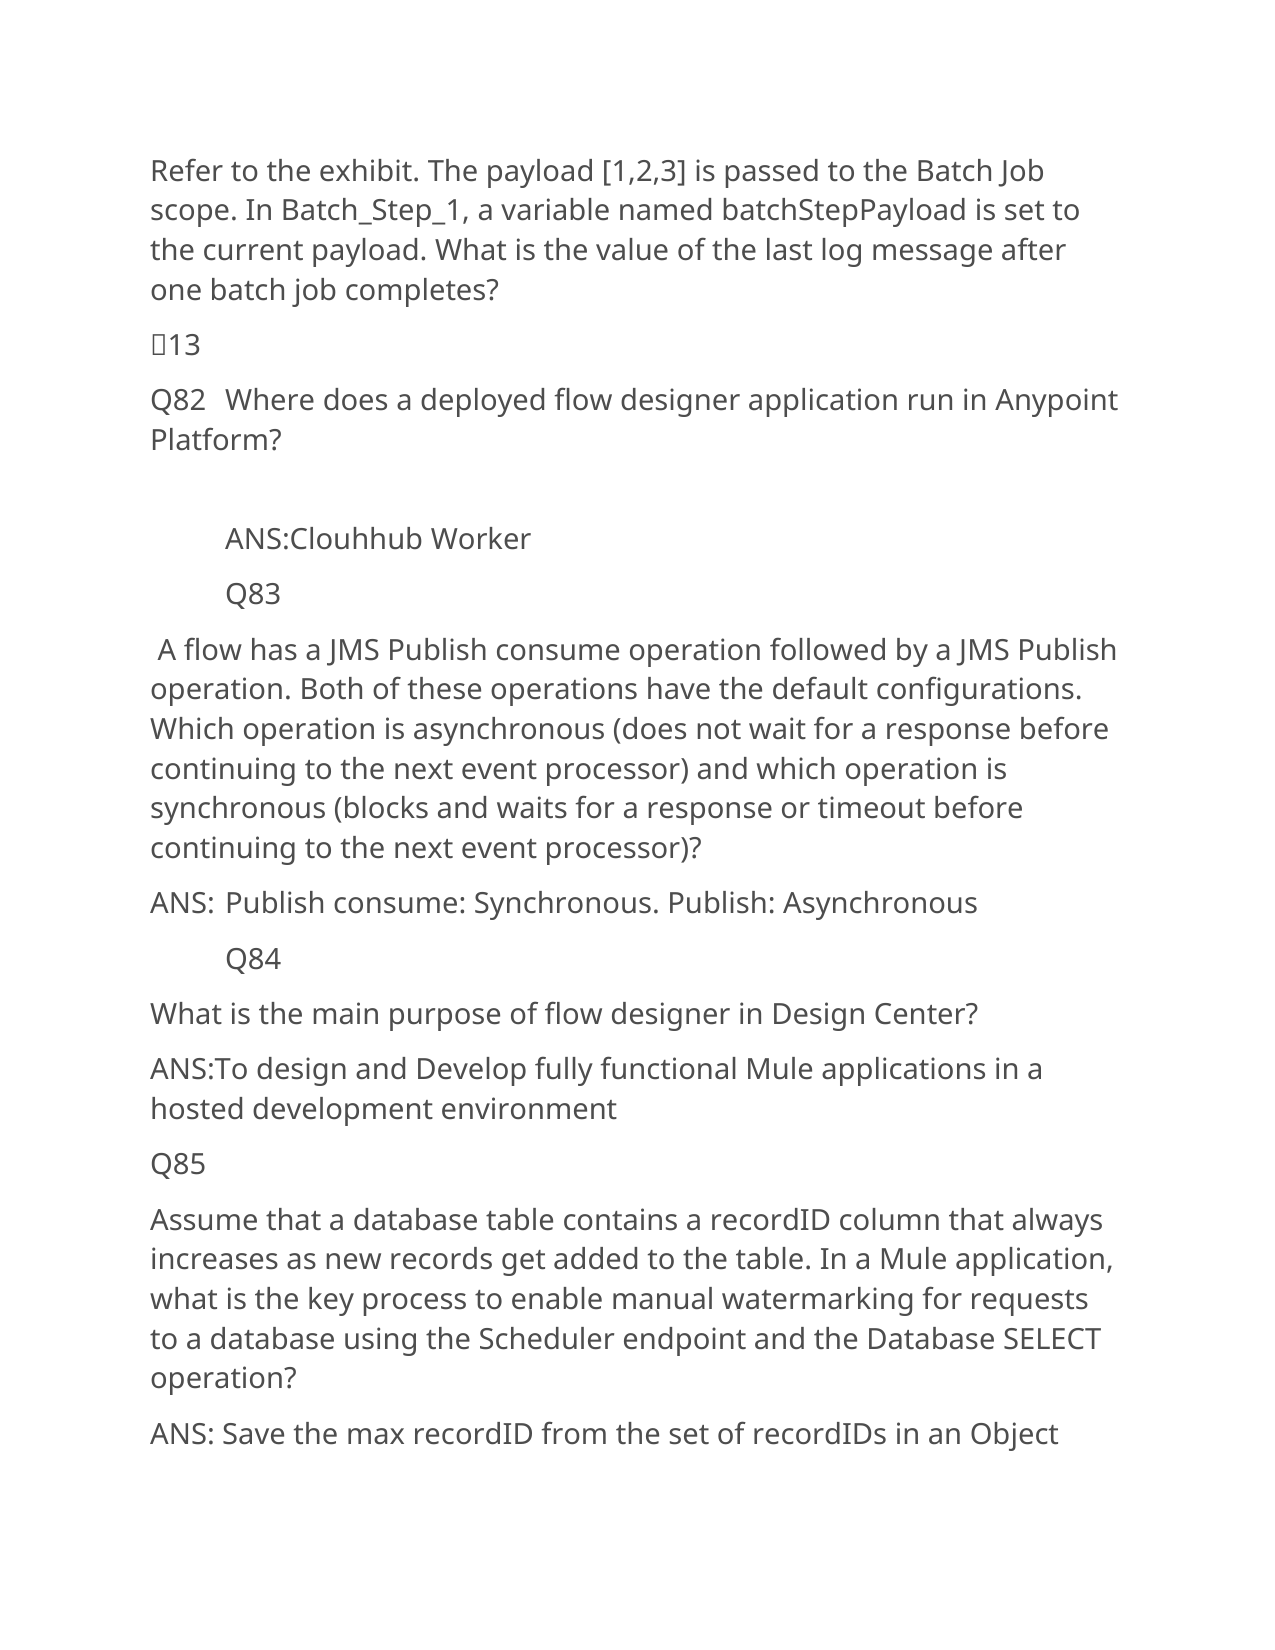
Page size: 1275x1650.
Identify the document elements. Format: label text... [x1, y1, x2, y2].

text A flow has a JMS Publish consume operation followed by a JMS Publish operation. Both of these operations have the default configurations. Which operation is asynchronous (does not wait for a response before continuing to the next event processor) and which operation is synchronous (blocks and waits for a response or timeout before continuing to the next event processor)? [150, 629, 1125, 867]
text ANS: Publish consume: Synchronous. Publish: Asynchronous [150, 883, 1125, 922]
text What is the main purpose of flow designer in Design Center? [150, 993, 1125, 1033]
text Assume that a database table contains a recordID column that always increases as new records get added to the table. In a Mule application, what is the key process to enable manual watermarking for requests to a database using the Scheduler endpoint and the Database SELECT operation? [150, 1199, 1125, 1397]
text ANS:To design and Develop fully functional Mule applications in a hosted development environment [150, 1049, 1125, 1128]
text ANS:Clouhhub Worker [150, 518, 1125, 558]
text Q84 [150, 938, 1125, 978]
text ANS: Save the max recordID from the set of recordIDs in an Object [150, 1413, 1125, 1453]
text Q85 [150, 1144, 1125, 1183]
text Q83 [150, 574, 1125, 613]
text Q82 Where does a deployed flow designer application run in Anypoint Platform? [150, 380, 1125, 459]
text Refer to the exhibit. The payload [1,2,3] is passed to the Batch Job scope. In Batch_Step_1, a variable named batchStepPayload is set to the current payload. What is the value of the last log message after one batch job completes? [150, 150, 1125, 309]
text 13 [150, 324, 1125, 364]
